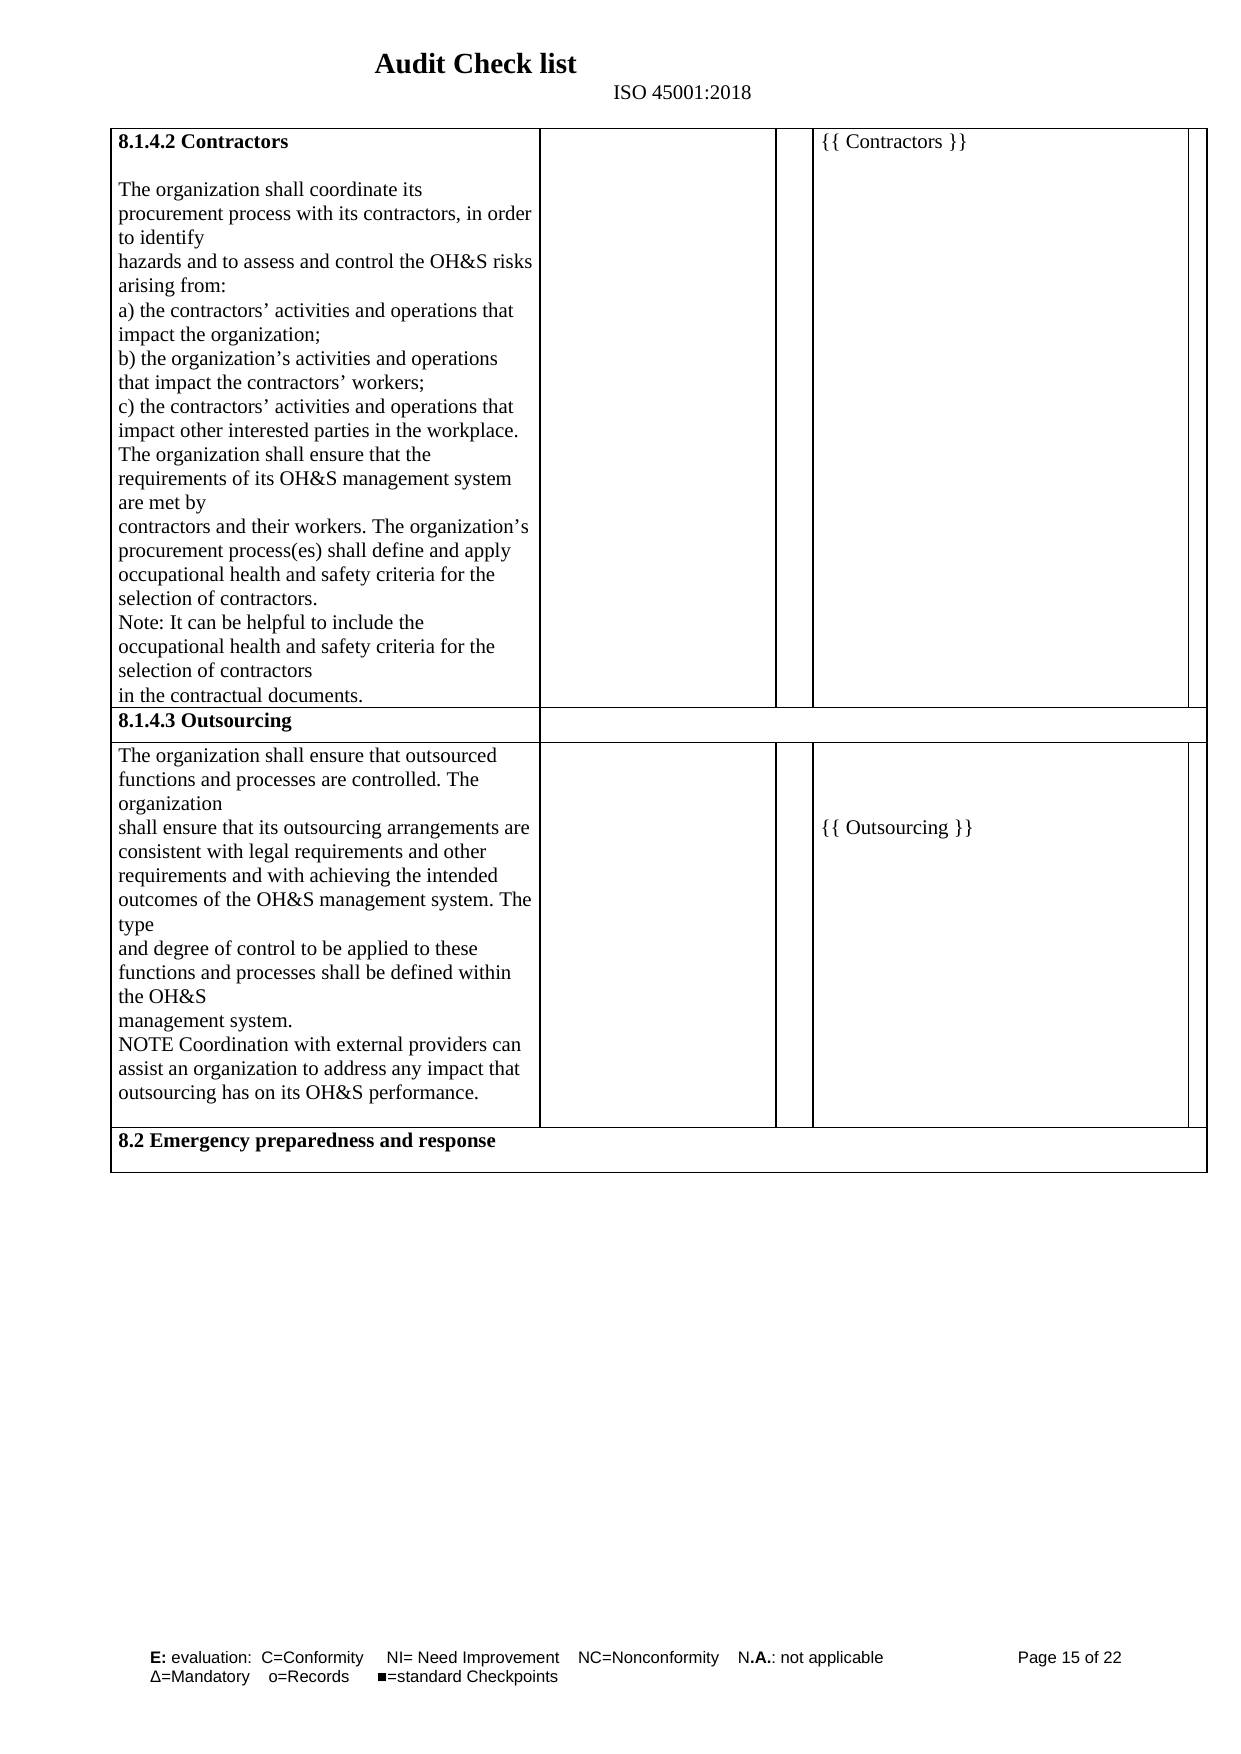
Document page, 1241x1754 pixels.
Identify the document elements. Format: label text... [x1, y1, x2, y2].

table_cell [541, 129, 775, 707]
table_cell {{ Contractors }} [814, 129, 1188, 707]
table_cell 8.1.4.3 Outsourcing [112, 708, 539, 742]
table_cell [777, 129, 812, 707]
table_cell [777, 743, 812, 1126]
table_cell 8.1.4.2 Contractors The organization shall coordinate its procurement process with its contractors, in order to identify hazards and to assess and control the OH&S risks arising from: a) the contractors’ activities and operations that impact the organization; b) the organization’s activities and operations that impact the contractors’ workers; c) the contractors’ activities and operations that impact other interested parties in the workplace. The organization shall ensure that the requirements of its OH&S management system are met by contractors and their workers. The organization’s procurement process(es) shall define and apply occupational health and safety criteria for the selection of contractors. Note: It can be helpful to include the occupational health and safety criteria for the selection of contractors in the contractual documents. [112, 129, 539, 707]
table_cell {{ Outsourcing }} [814, 743, 1188, 1126]
table_cell [541, 708, 1206, 742]
table_cell [541, 743, 775, 1126]
table_cell 8.2 Emergency preparedness and response [112, 1128, 1206, 1172]
table_cell The organization shall ensure that outsourced functions and processes are controlled. The organization shall ensure that its outsourcing arrangements are consistent with legal requirements and other requirements and with achieving the intended outcomes of the OH&S management system. The type and degree of control to be applied to these functions and processes shall be defined within the OH&S management system. NOTE Coordination with external providers can assist an organization to address any impact that outsourcing has on its OH&S performance. [112, 743, 539, 1126]
table_cell [1189, 743, 1206, 1126]
table_cell [1189, 129, 1206, 707]
